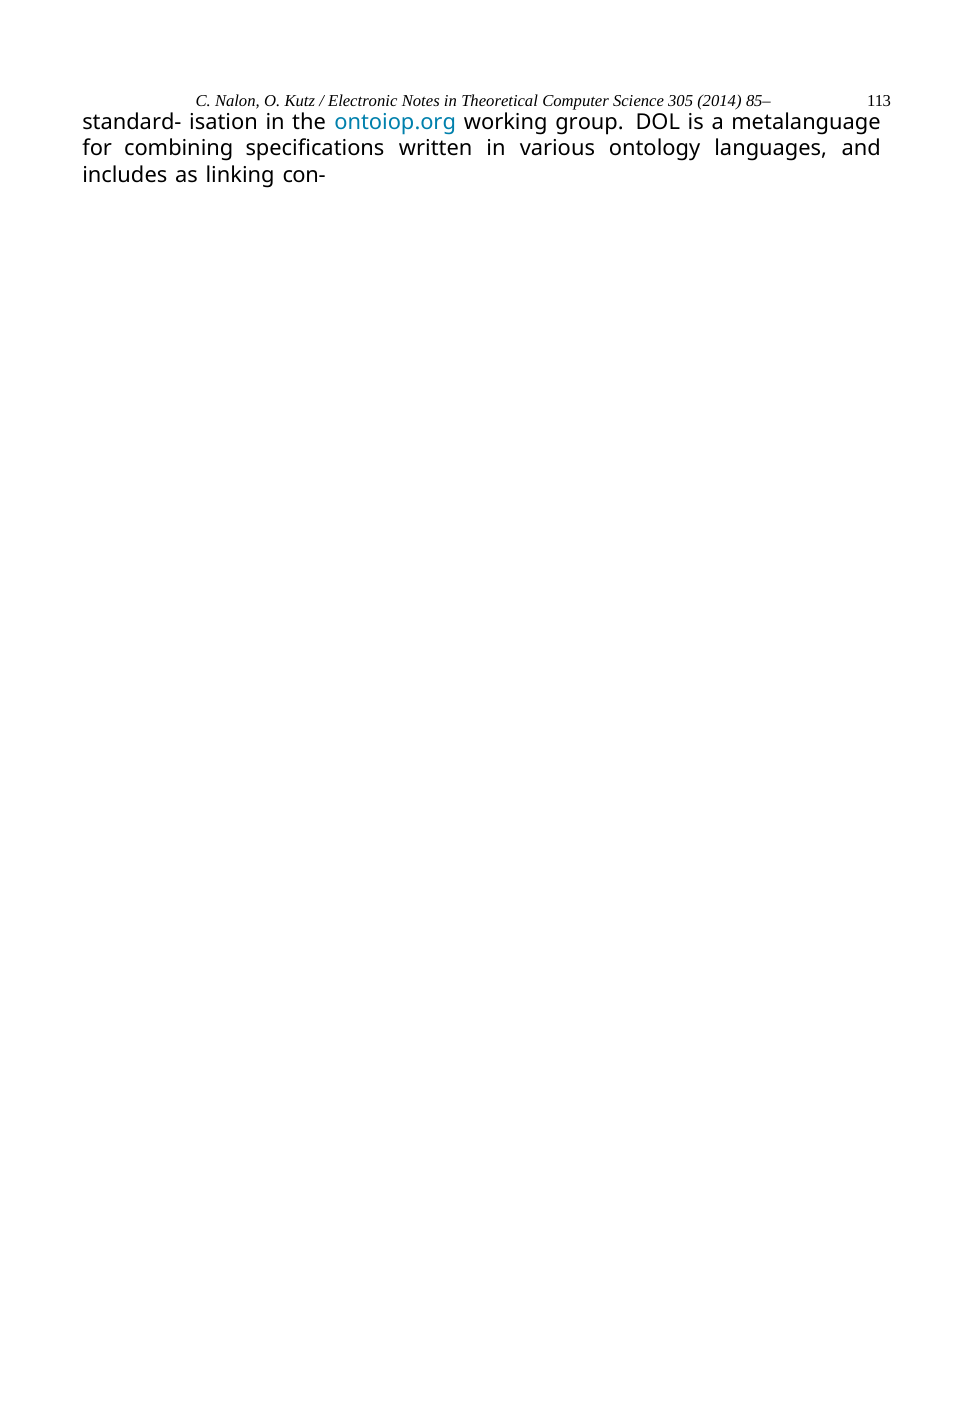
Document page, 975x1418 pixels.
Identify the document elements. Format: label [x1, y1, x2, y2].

text [82, 108, 881, 189]
